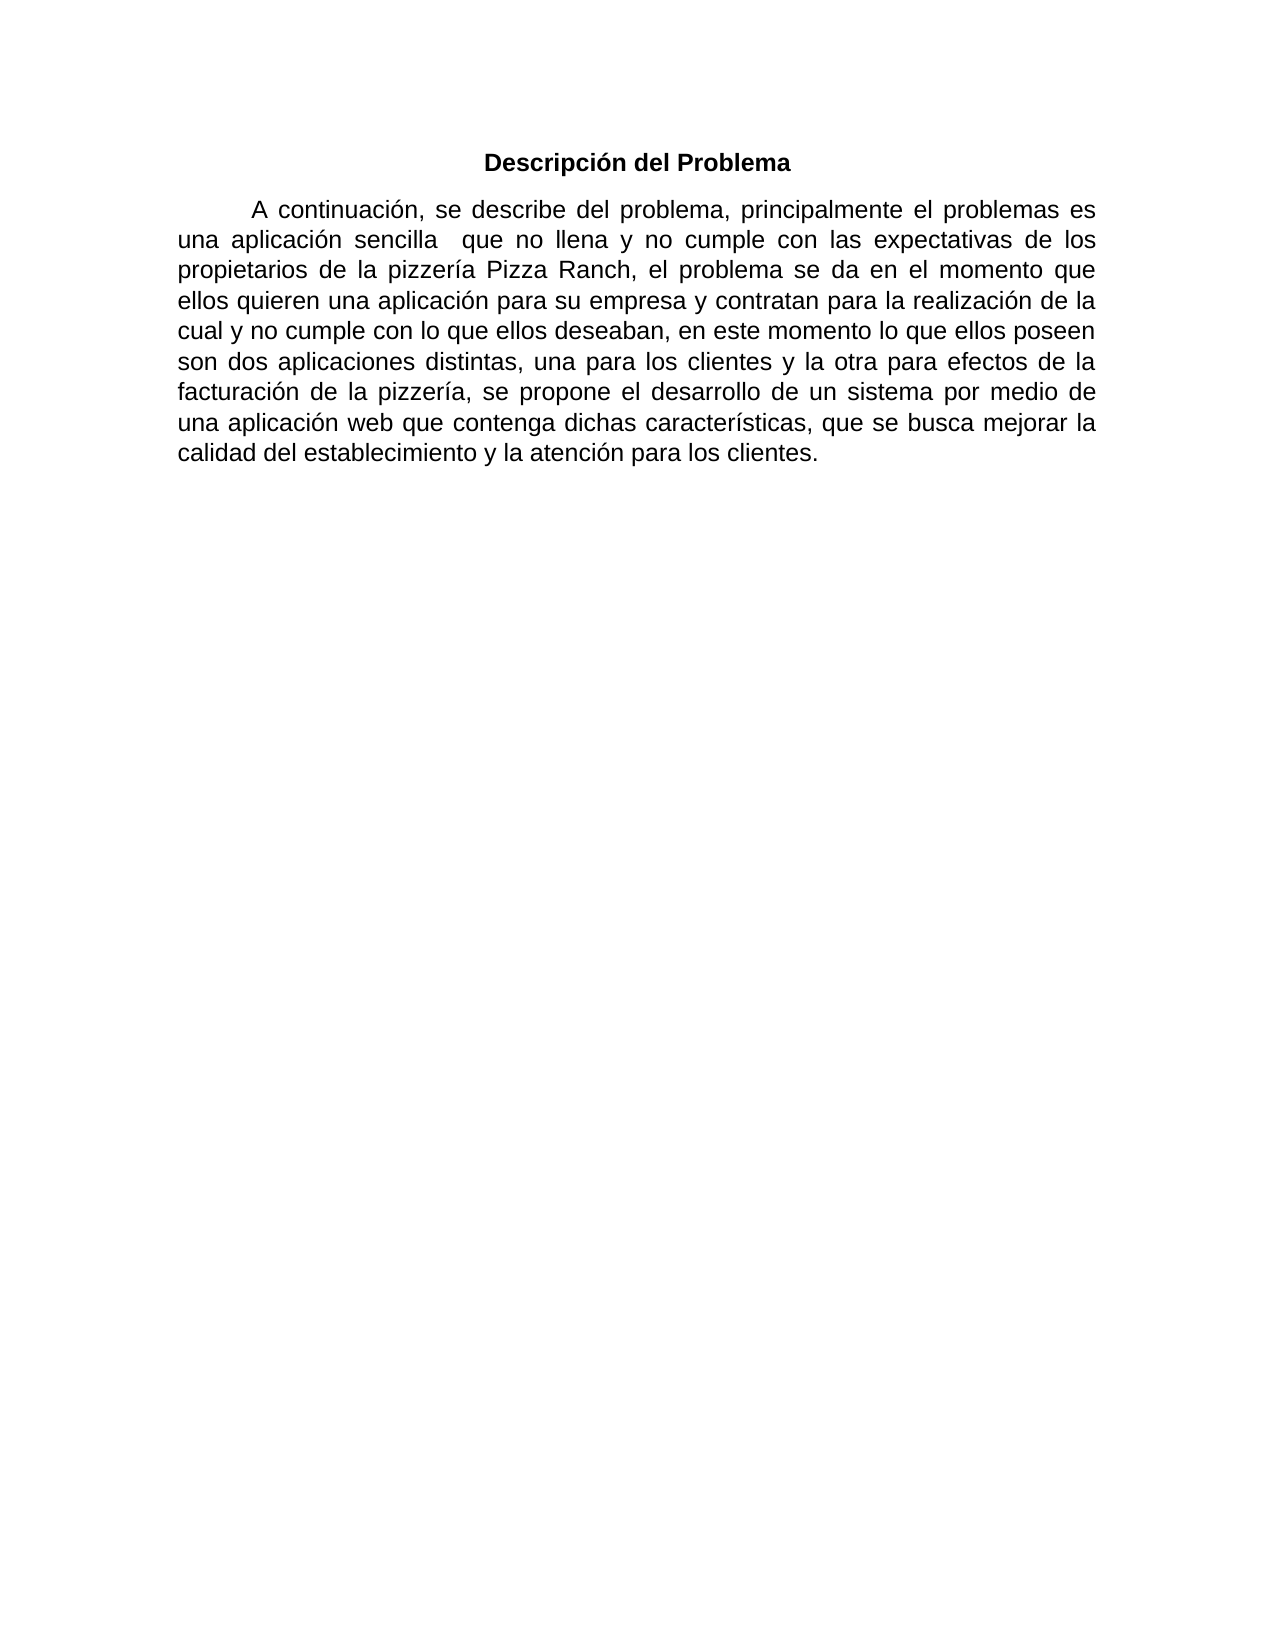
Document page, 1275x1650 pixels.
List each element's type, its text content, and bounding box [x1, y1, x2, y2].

text Descripción del Problema [177, 148, 1098, 176]
text A continuación, se describe del problema, principalmente el problemas es una aplicación sencilla que no llena y no cumple con las expectativas de los propietarios de la pizzería Pizza Ranch, el problema se da en el momento que ellos quieren una aplicación para su empresa y contratan para la realización de la cual y no cumple con lo que ellos deseaban, en este momento lo que ellos poseen son dos aplicaciones distintas, una para los clientes y la otra para efectos de la facturación de la pizzería, se propone el desarrollo de un sistema por medio de una aplicación web que contenga dichas características, que se busca mejorar la calidad del establecimiento y la atención para los clientes. [177, 195, 1098, 467]
